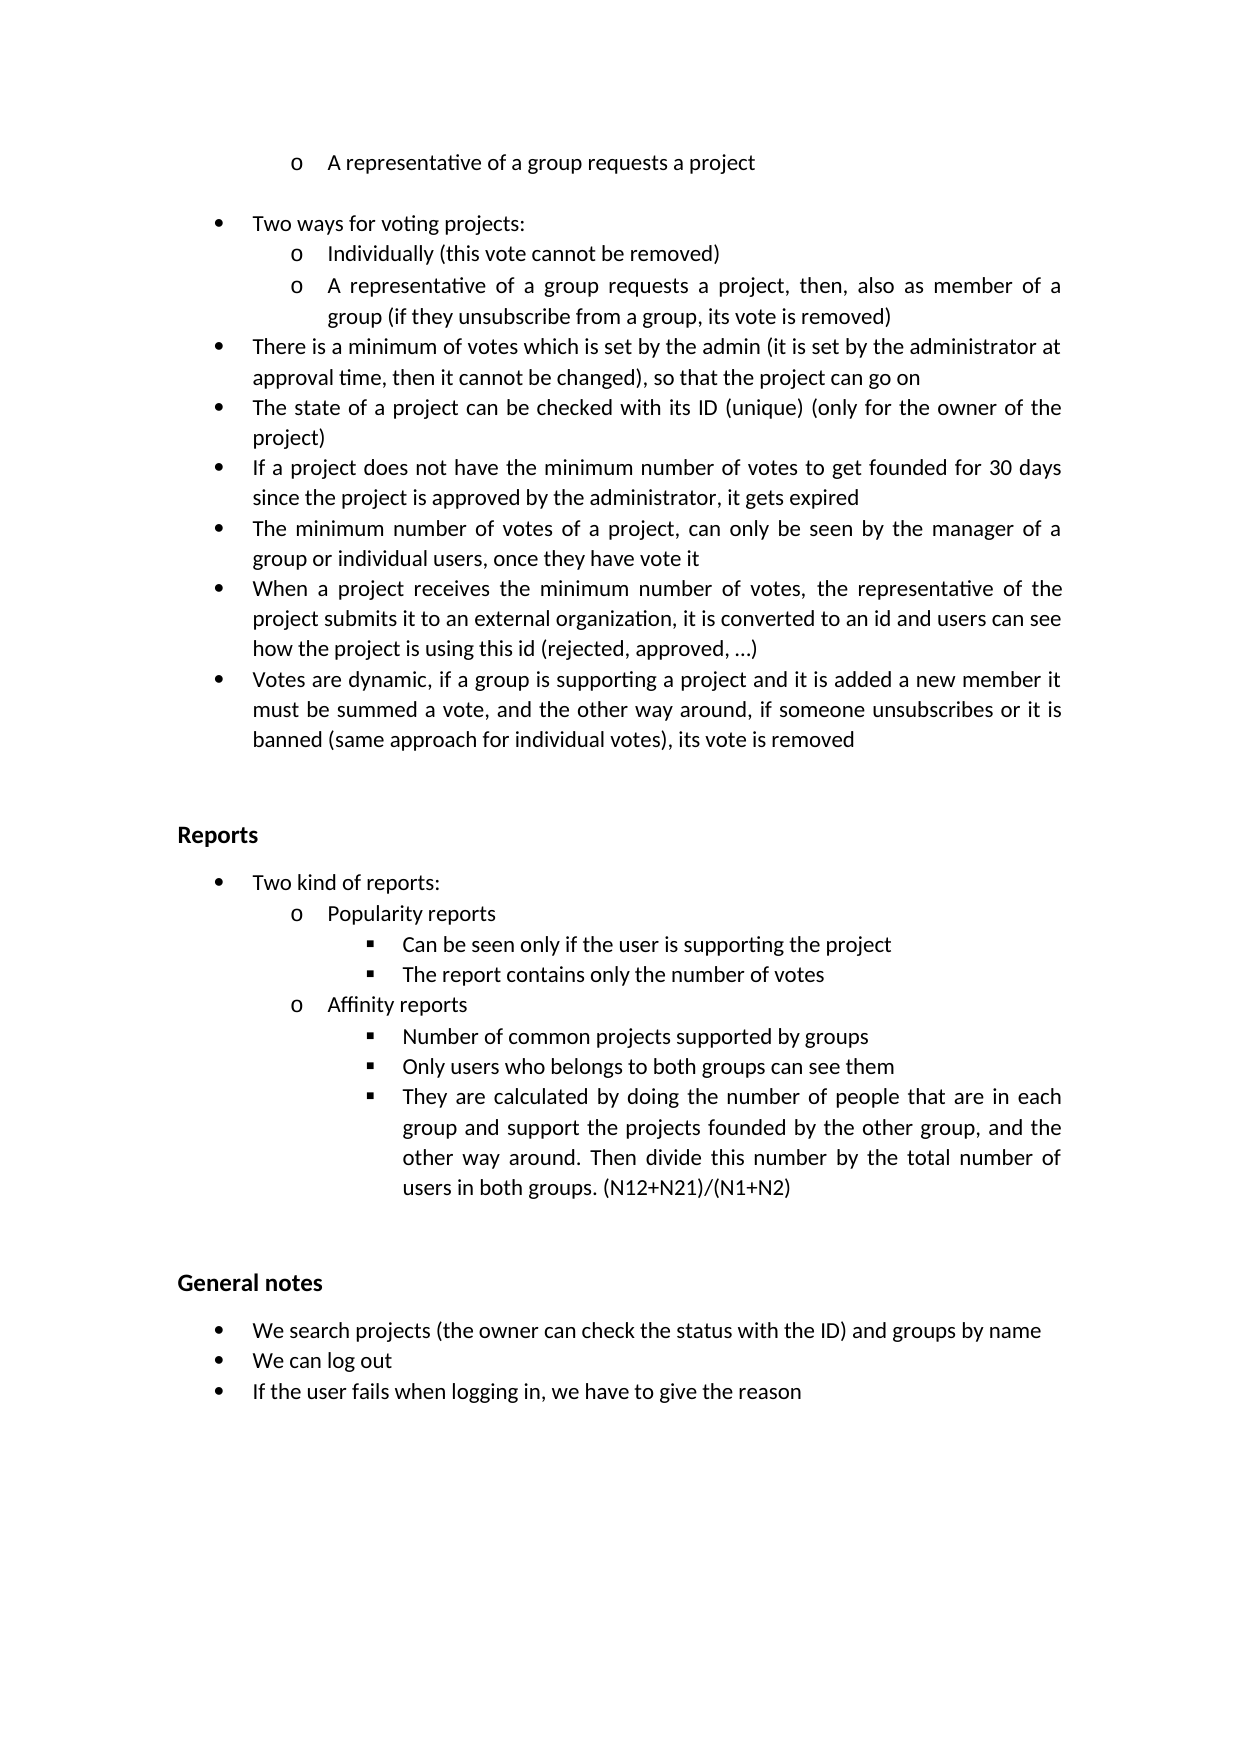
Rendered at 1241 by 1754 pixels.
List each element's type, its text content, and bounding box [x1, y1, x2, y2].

list Affinity reports [290, 991, 1063, 1020]
list Two ways for voting projects: [215, 209, 1063, 237]
list Votes are dynamic, if a group is supporting a project and it is added a new member it must be summed a vote, and the other way around, if someone unsubscribes or it is banned (same approach for individual votes), its vote is removed [215, 665, 1063, 753]
list A representative of a group requests a project, then, also as member of a group (if they unsubscribe from a group, its vote is removed) [290, 271, 1063, 330]
list There is a minimum of votes which is set by the admin (it is set by the administrator at approval time, then it cannot be changed), so that the project can go on [215, 332, 1063, 391]
text Reports [177, 819, 1063, 849]
list The report contains only the number of votes [365, 960, 1063, 988]
list The state of a project can be checked with its ID (unique) (only for the owner of the project) [215, 393, 1063, 451]
list They are calculated by doing the number of people that are in each group and support the projects founded by the other group, and the other way around. Then divide this number by the total number of users in both groups. (N12+N21)/(N1+N2) [365, 1082, 1063, 1201]
list The minimum number of votes of a project, can only be seen by the manager of a group or individual users, once they have vote it [215, 514, 1063, 572]
list Popularity reports [290, 899, 1063, 928]
list Number of common projects supported by groups [365, 1022, 1063, 1050]
list Can be seen only if the user is supporting the project [365, 930, 1063, 958]
list Individually (this vote cannot be removed) [290, 239, 1063, 269]
list We can log out [215, 1347, 1063, 1375]
list Two kind of reports: [215, 868, 1063, 897]
list If a project does not have the minimum number of votes to get founded for 30 days since the project is approved by the administrator, it gets expired [215, 453, 1063, 512]
text General notes [177, 1267, 1063, 1297]
list We search projects (the owner can check the status with the ID) and groups by name [215, 1316, 1063, 1344]
list When a project receives the minimum number of votes, the representative of the project submits it to an external organization, it is converted to an id and users can see how the project is using this id (rejected, approved, …) [215, 574, 1063, 663]
list If the user fails when logging in, we have to give the reason [215, 1377, 1063, 1405]
list A representative of a group requests a project [290, 148, 1063, 177]
list Only users who belongs to both groups can see them [365, 1052, 1063, 1080]
